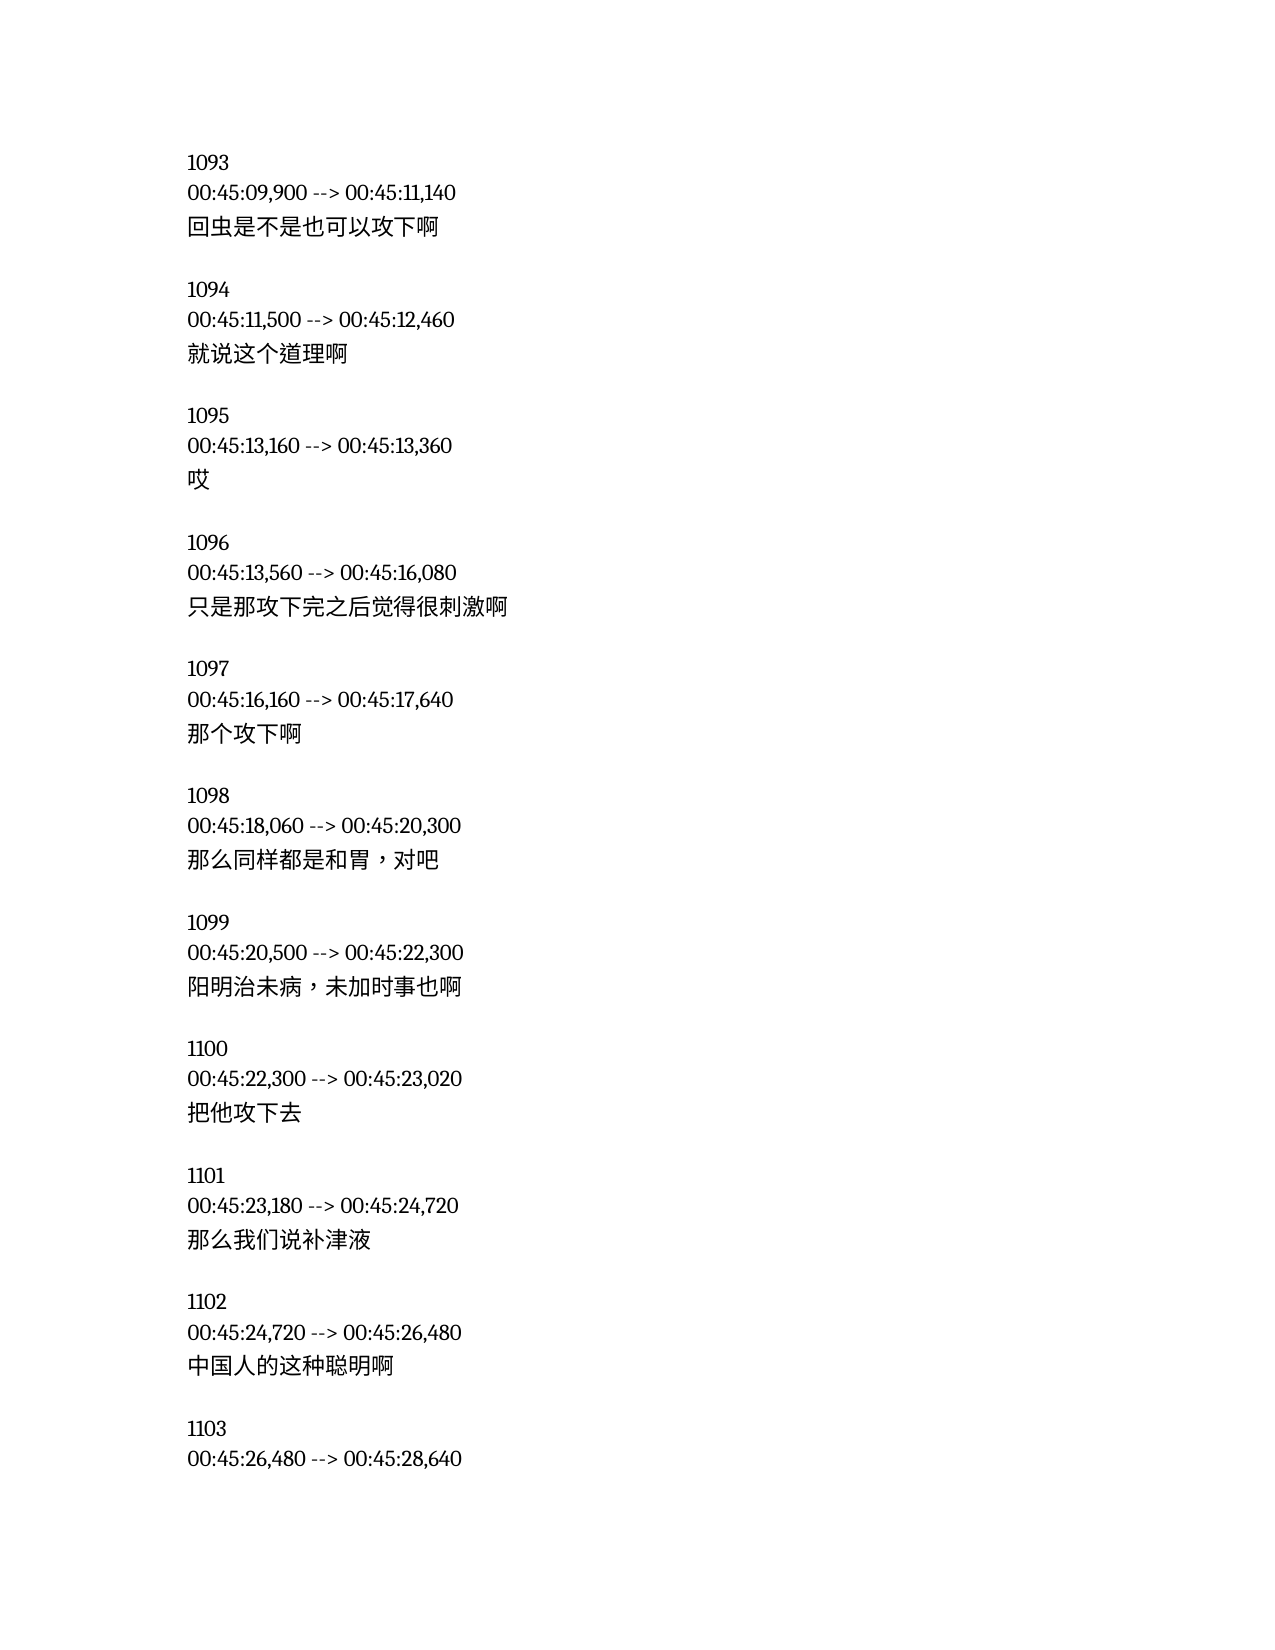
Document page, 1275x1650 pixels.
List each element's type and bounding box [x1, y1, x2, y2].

text [187, 150, 1087, 1472]
